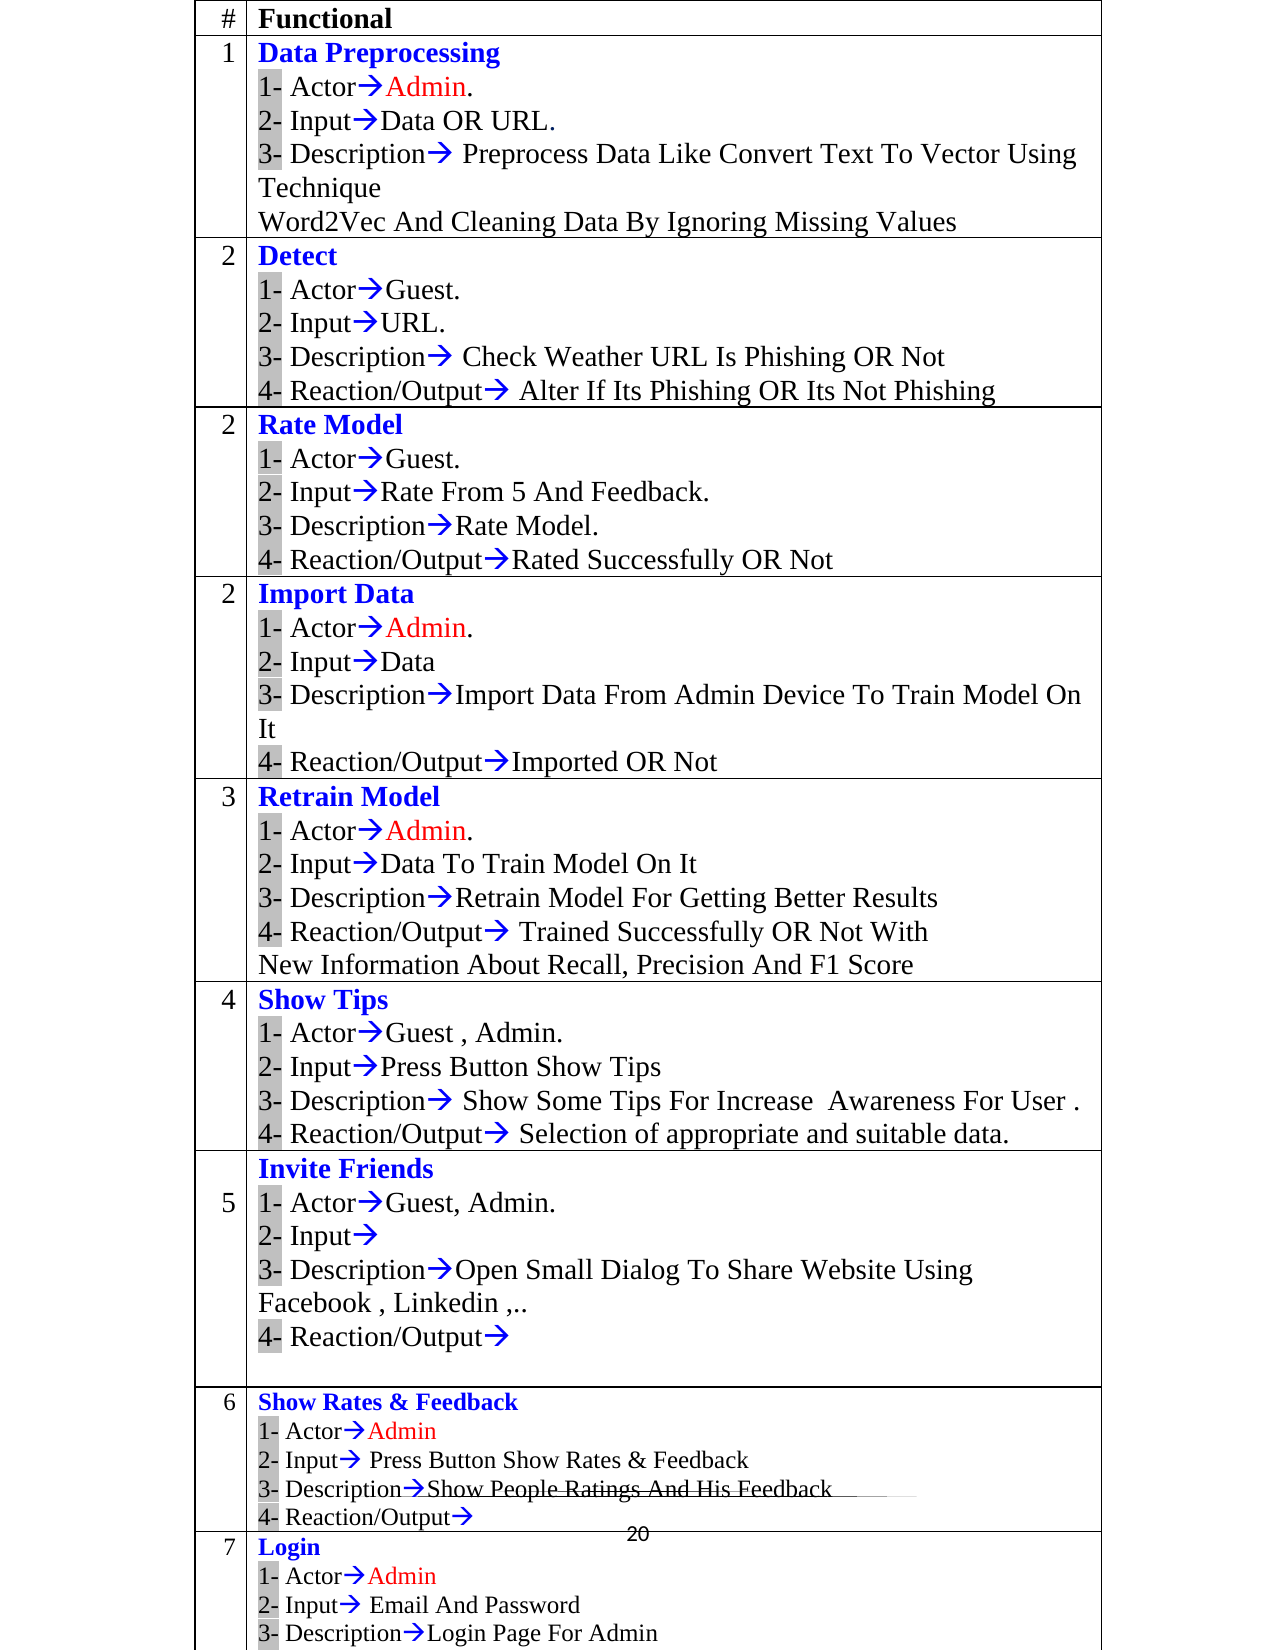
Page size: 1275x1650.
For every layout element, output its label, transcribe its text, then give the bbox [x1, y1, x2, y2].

table_cell Show Tips 1- ActorGuest , Admin. 2- InputPress Button Show Tips 3- Description Show Some Tips For Increase Awareness For User . 4- Reaction/Output Selection of appropriate and suitable data. [247, 982, 1101, 1150]
table_header Functional [247, 1, 1101, 34]
table_cell 1 [196, 36, 246, 237]
table_cell 2 [196, 577, 246, 778]
table_cell Invite Friends 1- ActorGuest, Admin. 2- Input 3- DescriptionOpen Small Dialog To Share Website Using Facebook , Linkedin ,.. 4- Reaction/Output [247, 1151, 1101, 1386]
table_cell 5 [196, 1151, 246, 1386]
table_cell 6 [196, 1388, 246, 1531]
table_cell 2 [196, 408, 246, 576]
table_cell Import Data 1- ActorAdmin. 2- InputData 3- DescriptionImport Data From Admin Device To Train Model On It 4- Reaction/OutputImported OR Not [247, 577, 1101, 778]
table_cell 7 [196, 1532, 246, 1650]
table_header # [196, 1, 246, 34]
table_cell Data Preprocessing 1- ActorAdmin. 2- InputData OR URL. 3- Description Preprocess Data Like Convert Text To Vector Using Technique Word2Vec And Cleaning Data By Ignoring Missing Values [247, 36, 1101, 237]
table_cell Retrain Model 1- ActorAdmin. 2- InputData To Train Model On It 3- DescriptionRetrain Model For Getting Better Results 4- Reaction/Output Trained Successfully OR Not With New Information About Recall, Precision And F1 Score [247, 779, 1101, 981]
table_cell 3 [196, 779, 246, 981]
table_cell 4 [196, 982, 246, 1150]
table_cell Detect 1- ActorGuest. 2- InputURL. 3- Description Check Weather URL Is Phishing OR Not 4- Reaction/Output Alter If Its Phishing OR Its Not Phishing [247, 238, 1101, 406]
table_cell Login 1- ActorAdmin 2- Input Email And Password 3- DescriptionLogin Page For Admin 4- Reaction/OutputLogin Successfully OR Failed [247, 1532, 1101, 1650]
table_cell Show Rates & Feedback 1- ActorAdmin 2- Input Press Button Show Rates & Feedback 3- DescriptionShow People Ratings And His Feedback 4- Reaction/Output [247, 1388, 1101, 1531]
table_cell 2 [196, 238, 246, 406]
table_cell Rate Model 1- ActorGuest. 2- InputRate From 5 And Feedback. 3- DescriptionRate Model. 4- Reaction/OutputRated Successfully OR Not [247, 408, 1101, 576]
